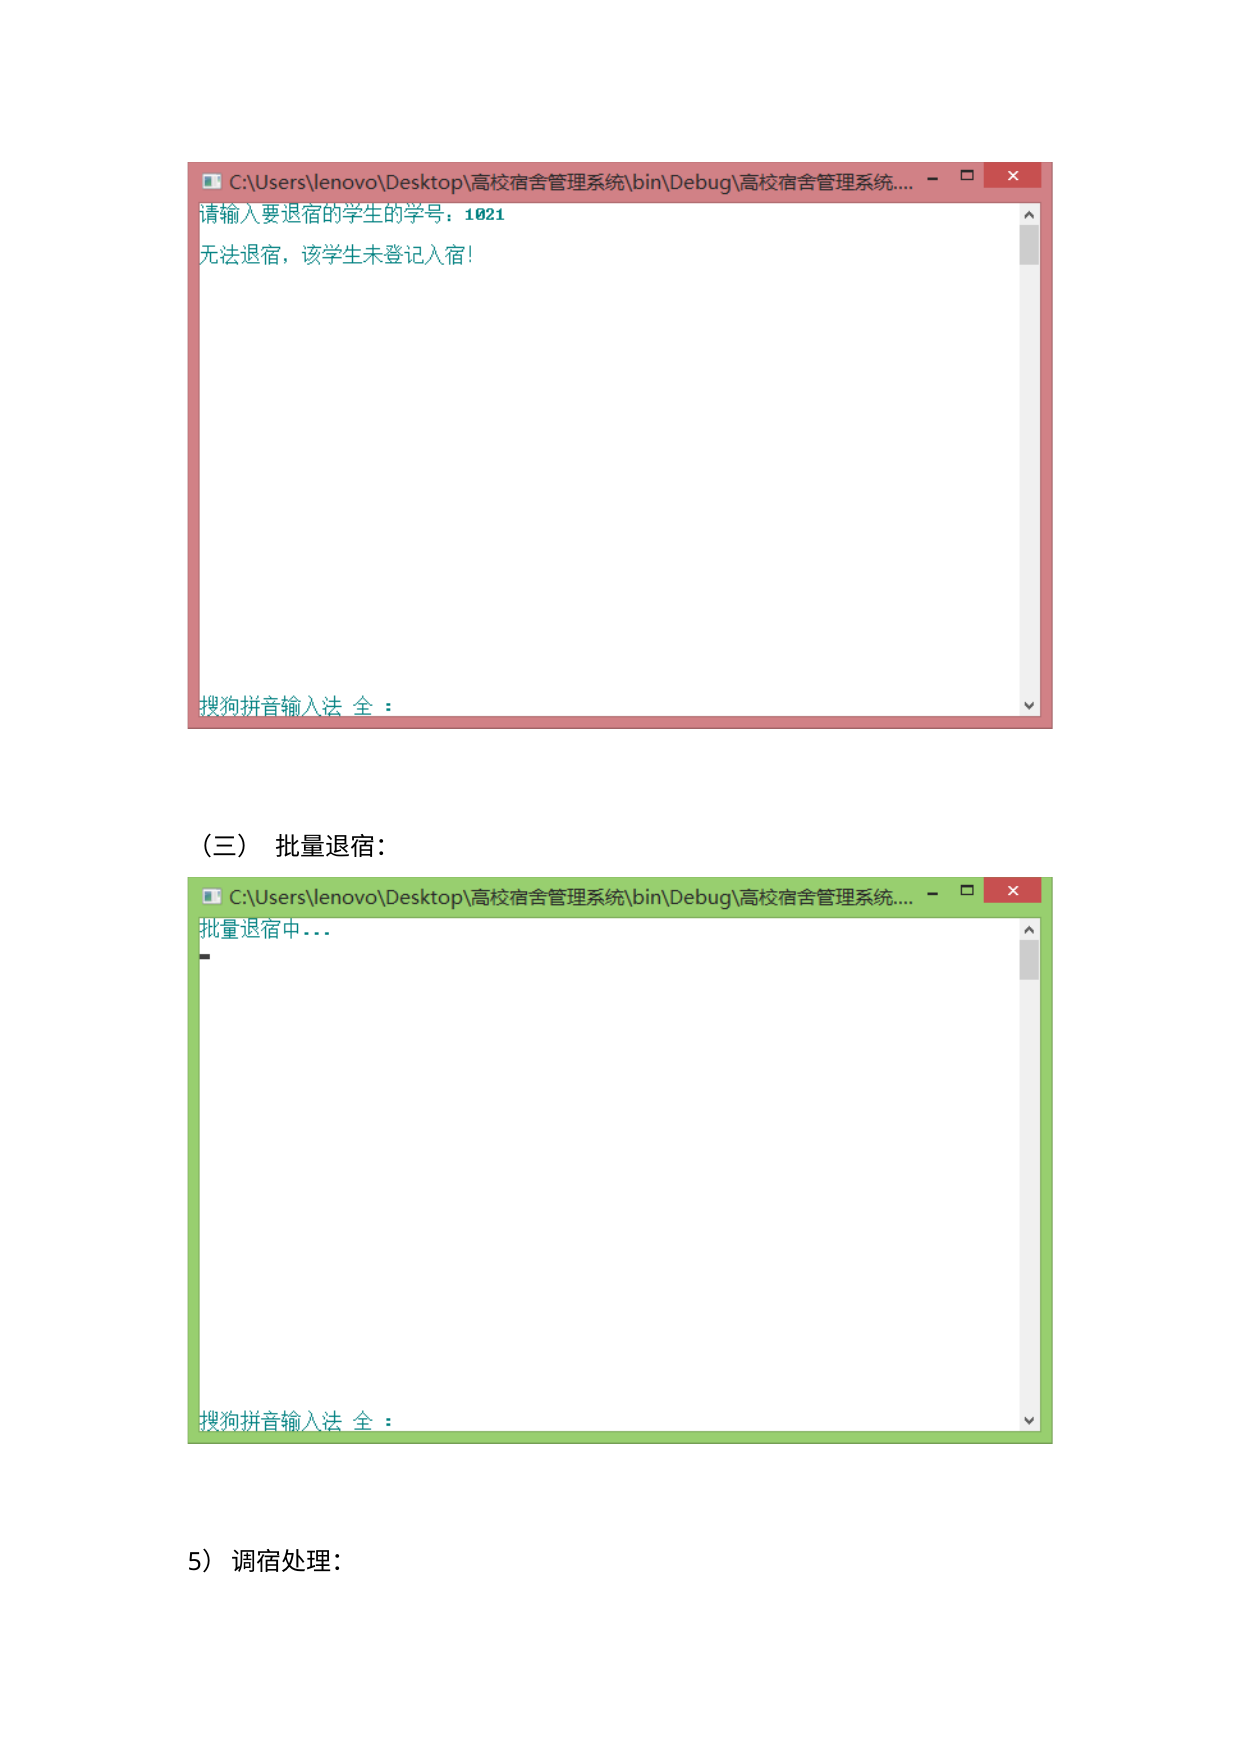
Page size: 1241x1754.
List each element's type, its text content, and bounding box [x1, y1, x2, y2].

list 调宿处理： [187, 1527, 1053, 1592]
picture [187, 877, 1053, 1444]
list 批量退宿： [187, 812, 1053, 877]
picture [187, 162, 1053, 729]
